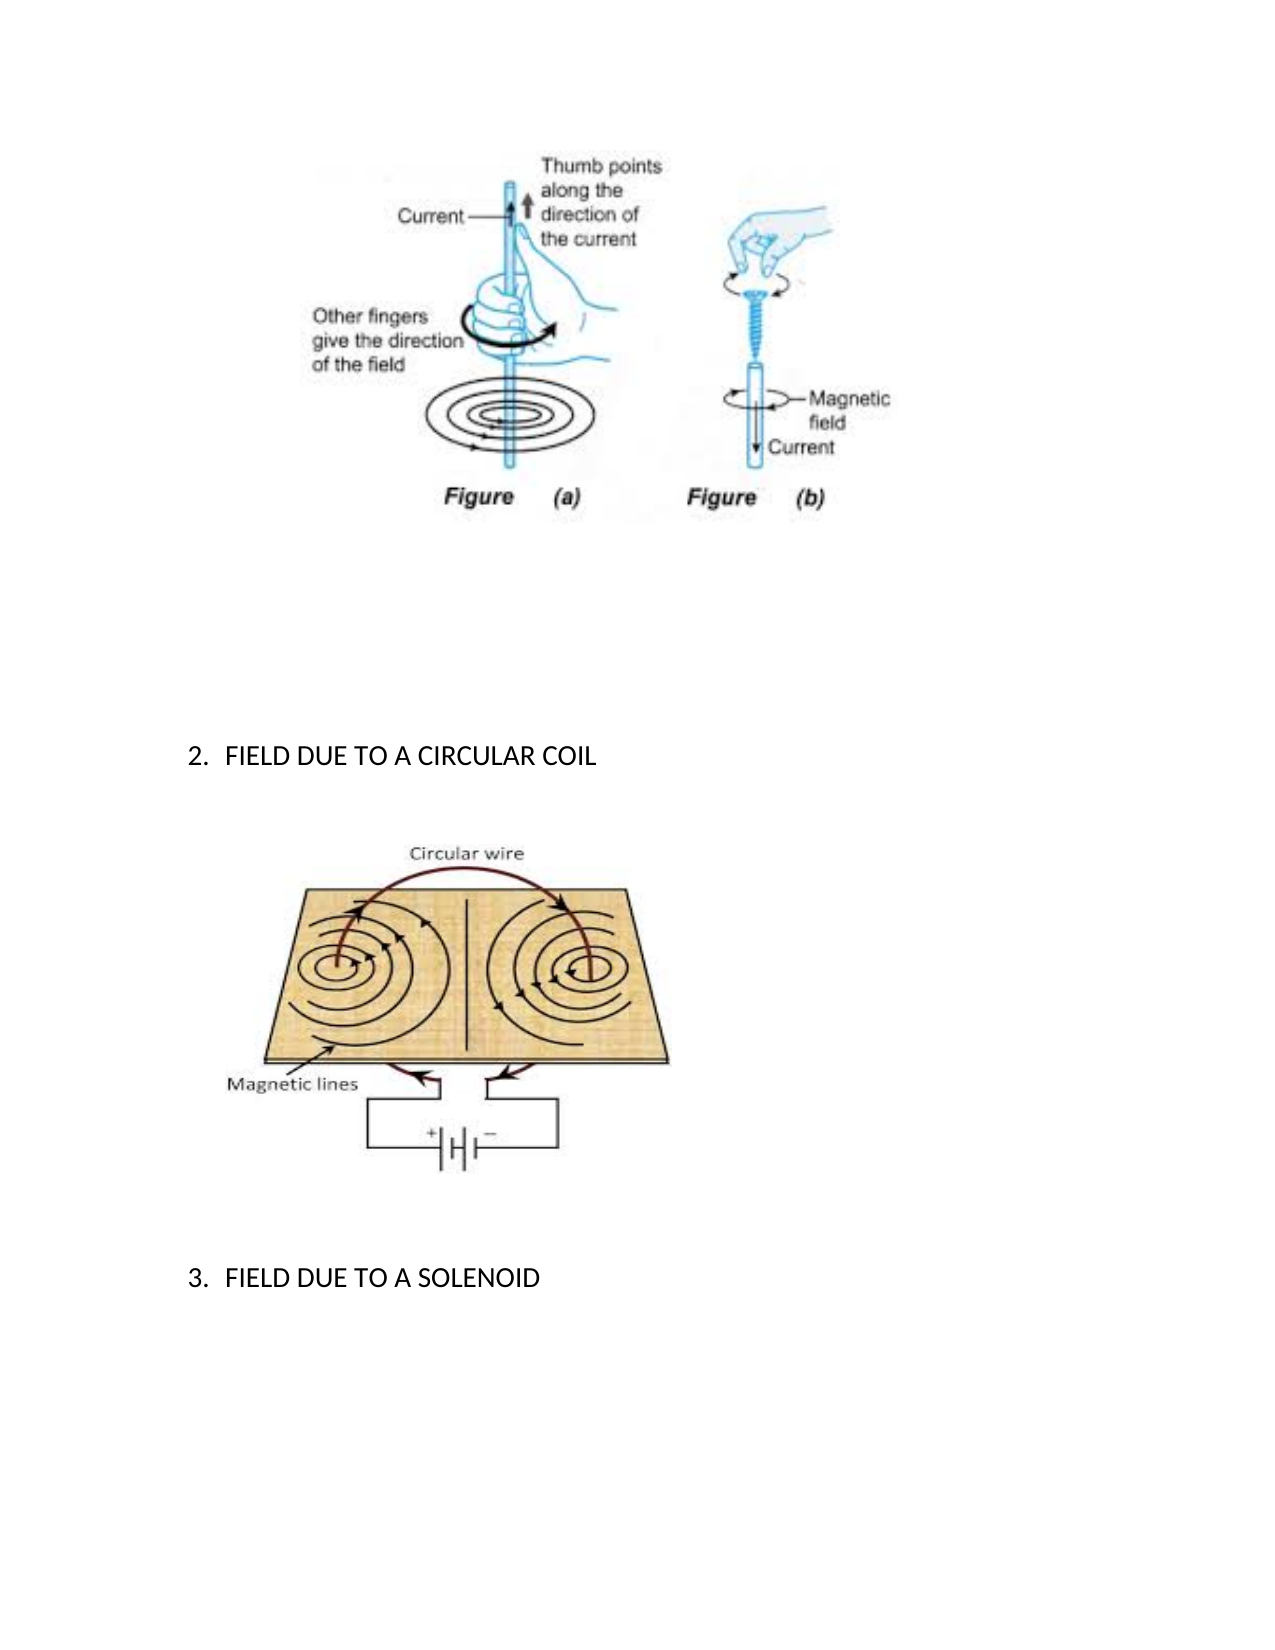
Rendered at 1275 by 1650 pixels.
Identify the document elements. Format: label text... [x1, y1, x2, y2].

list FIELD DUE TO A SOLENOID [187, 1259, 1125, 1295]
picture [300, 150, 899, 524]
list FIELD DUE TO A CIRCULAR COIL [187, 737, 1125, 773]
picture [225, 844, 672, 1174]
